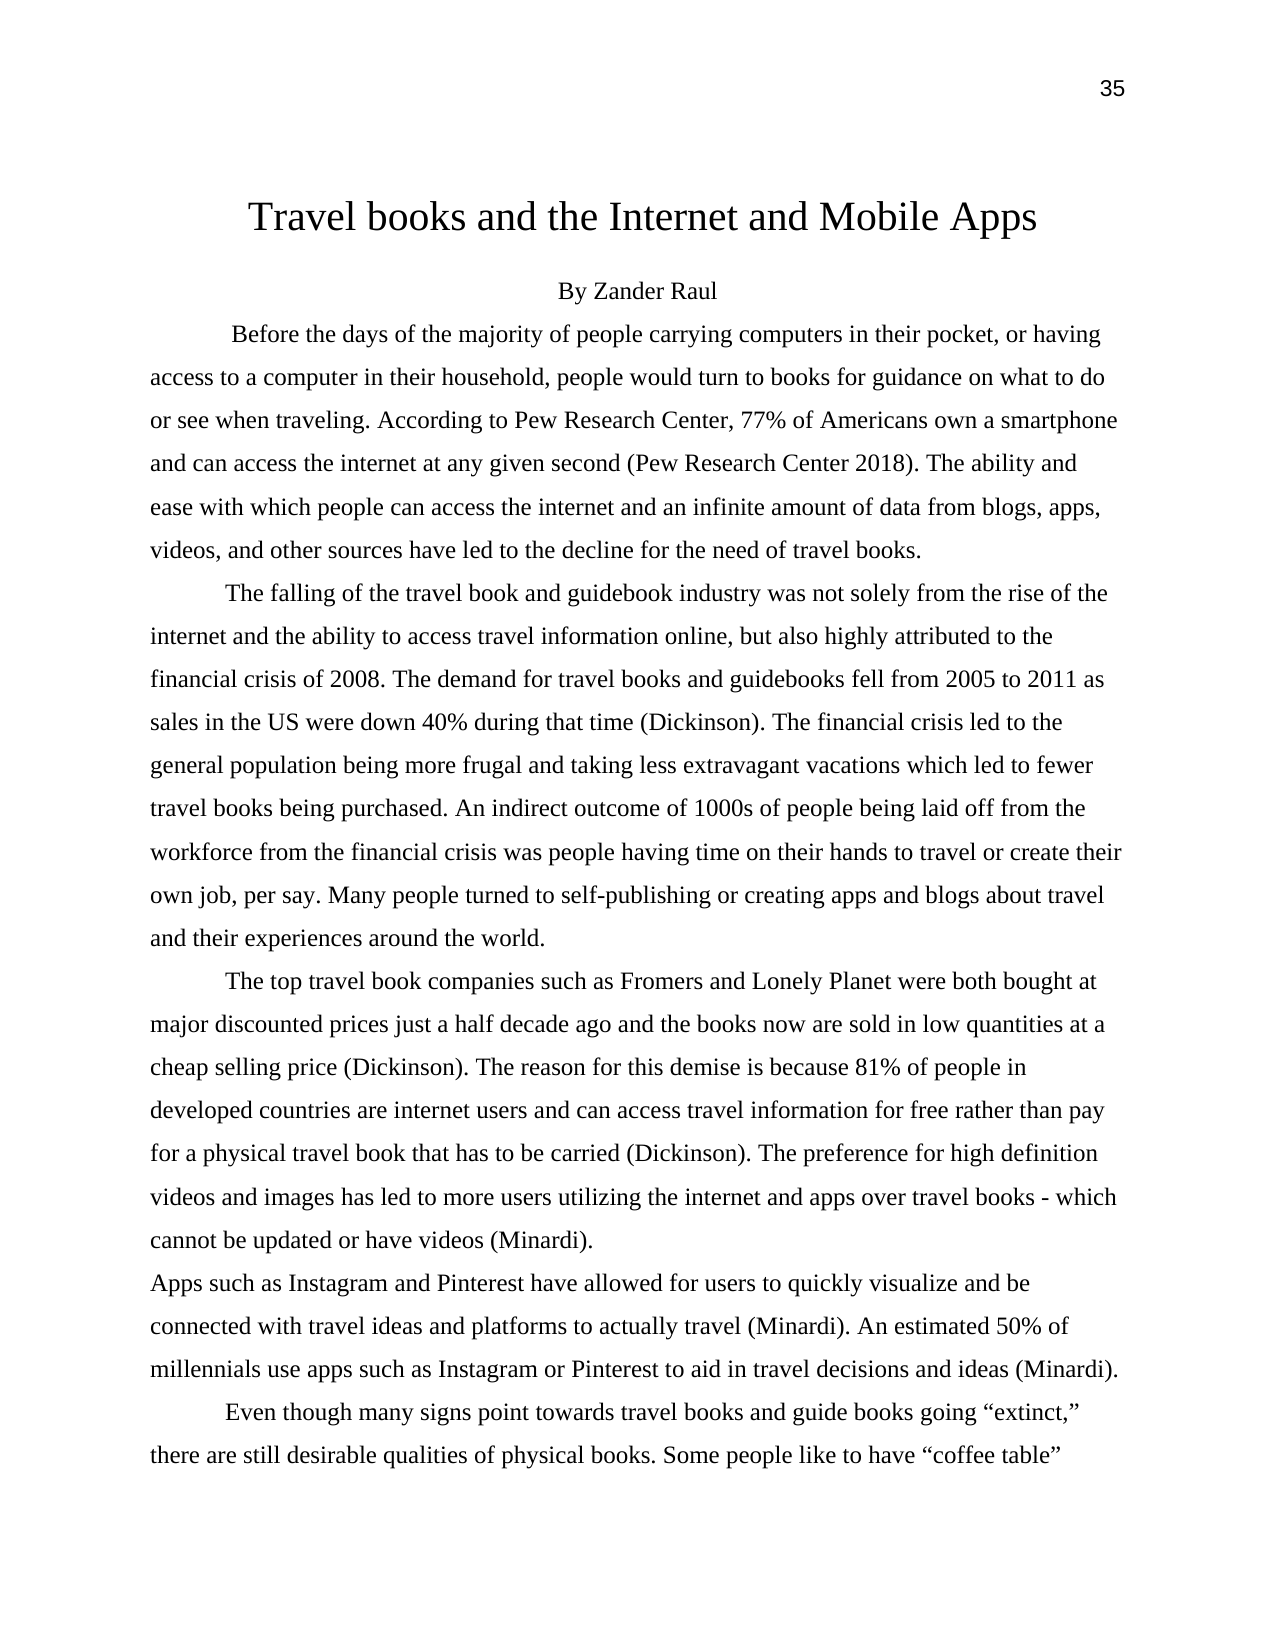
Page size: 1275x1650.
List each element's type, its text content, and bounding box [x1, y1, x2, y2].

text Apps such as Instagram and Pinterest have allowed for users to quickly visualize and be connected with travel ideas and platforms to actually travel (Minardi). An estimated 50% of millennials use apps such as Instagram or Pinterest to aid in travel decisions and ideas (Minardi). [150, 1268, 1125, 1383]
text The falling of the travel book and guidebook industry was not solely from the rise of the internet and the ability to access travel information online, but also highly attributed to the financial crisis of 2008. The demand for travel books and guidebooks fell from 2005 to 2011 as sales in the US were down 40% during that time (Dickinson). The financial crisis led to the general population being more frugal and taking less extravagant vacations which led to fewer travel books being purchased. An indirect outcome of 1000s of people being laid off from the workforce from the financial crisis was people having time on their hands to travel or create their own job, per say. Many people turned to self-publishing or creating apps and blogs about travel and their experiences around the world. [150, 578, 1125, 952]
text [150, 1397, 1125, 1469]
text Before the days of the majority of people carrying computers in their pocket, or having access to a computer in their household, people would turn to books for guidance on what to do or see when traveling. According to Pew Research Center, 77% of Americans own a smartphone and can access the internet at any given second (Pew Research Center 2018). The ability and ease with which people can access the internet and an infinite amount of data from blogs, apps, videos, and other sources have led to the decline for the need of travel books. [150, 319, 1125, 563]
text The top travel book companies such as Fromers and Lonely Planet were both bought at major discounted prices just a half decade ago and the books now are sold in low quantities at a cheap selling price (Dickinson). The reason for this demise is because 81% of people in developed countries are internet users and can access travel information for free rather than pay for a physical travel book that has to be carried (Dickinson). The preference for high definition videos and images has led to more users utilizing the internet and apps over travel books - which cannot be updated or have videos (Minardi). [150, 966, 1125, 1253]
text By Zander Raul [150, 276, 1125, 305]
subtitle Travel books and the Internet and Mobile Apps [150, 192, 1125, 239]
